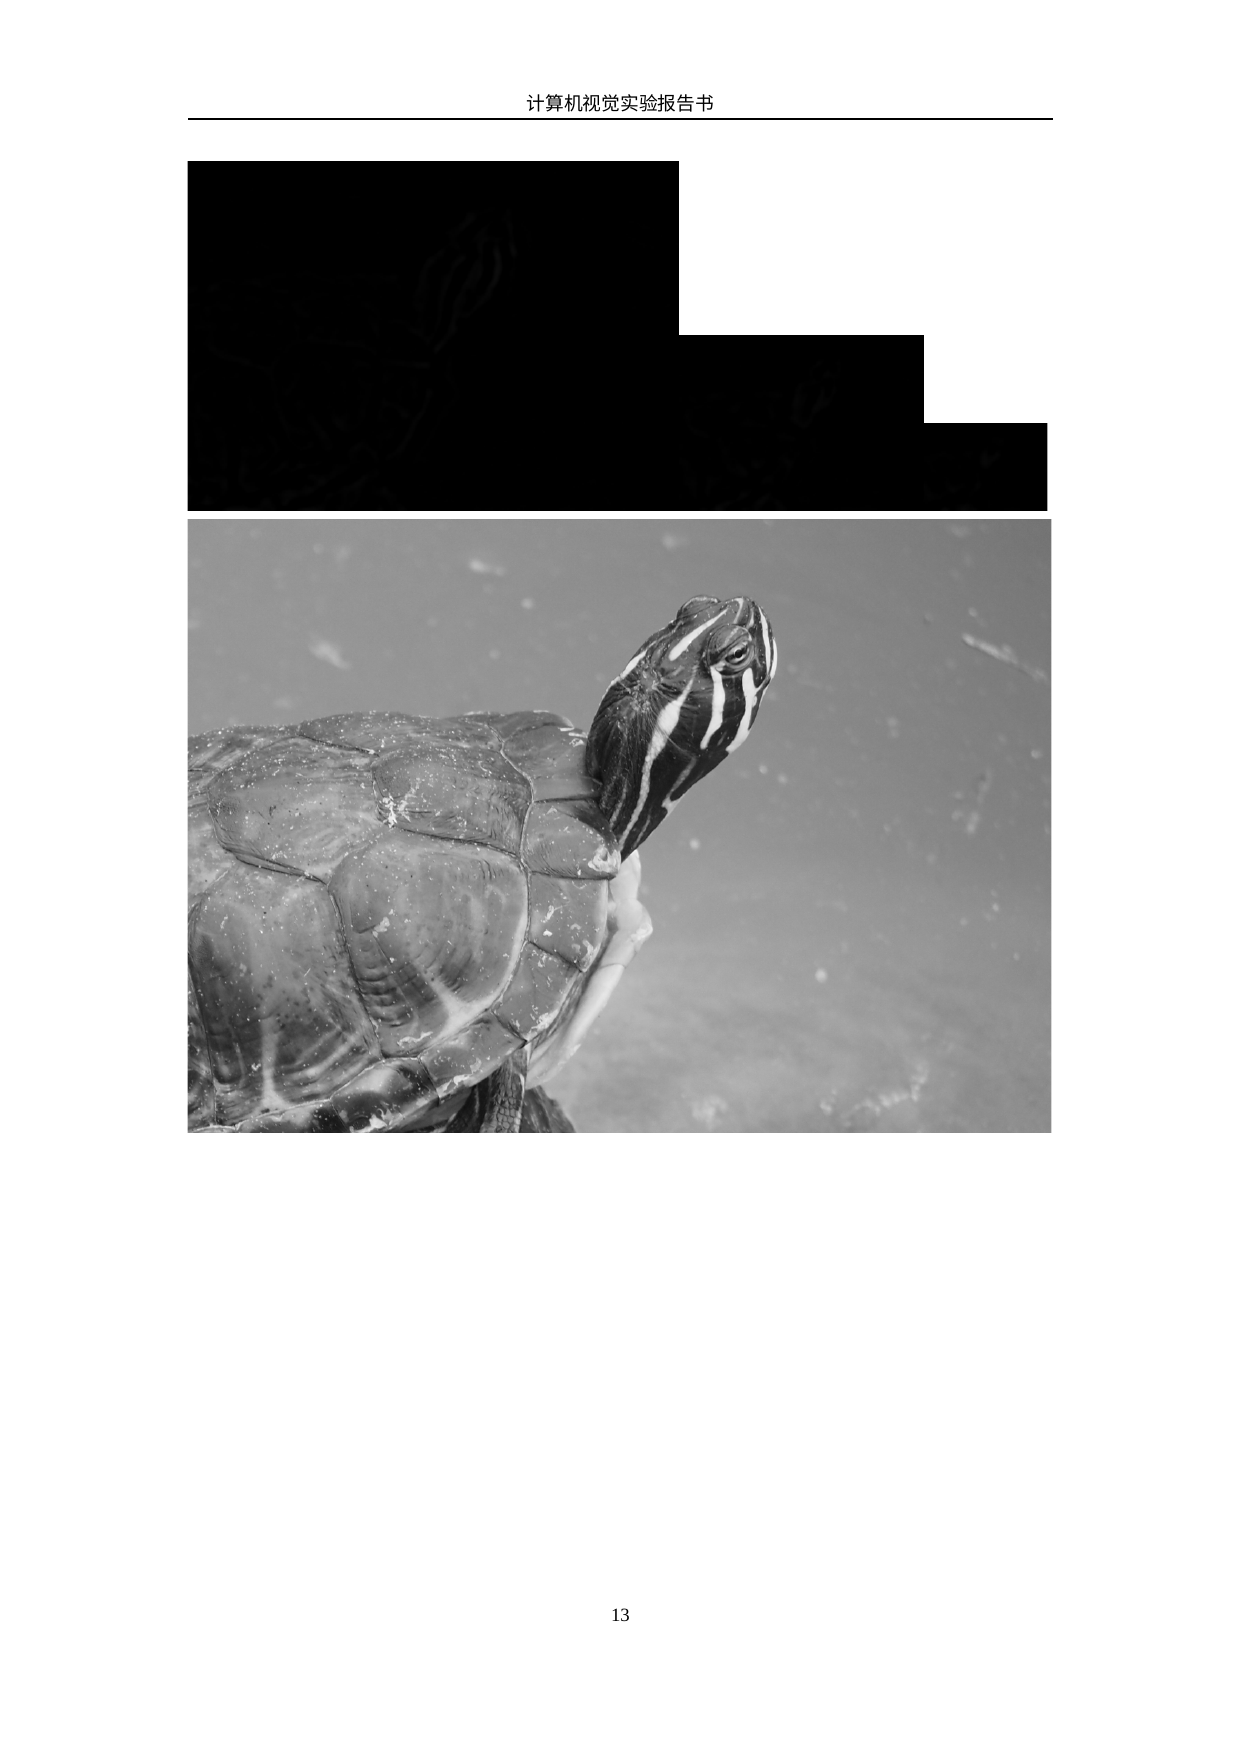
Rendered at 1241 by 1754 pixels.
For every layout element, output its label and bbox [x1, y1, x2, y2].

picture [187, 519, 1052, 1133]
picture [187, 161, 1048, 511]
